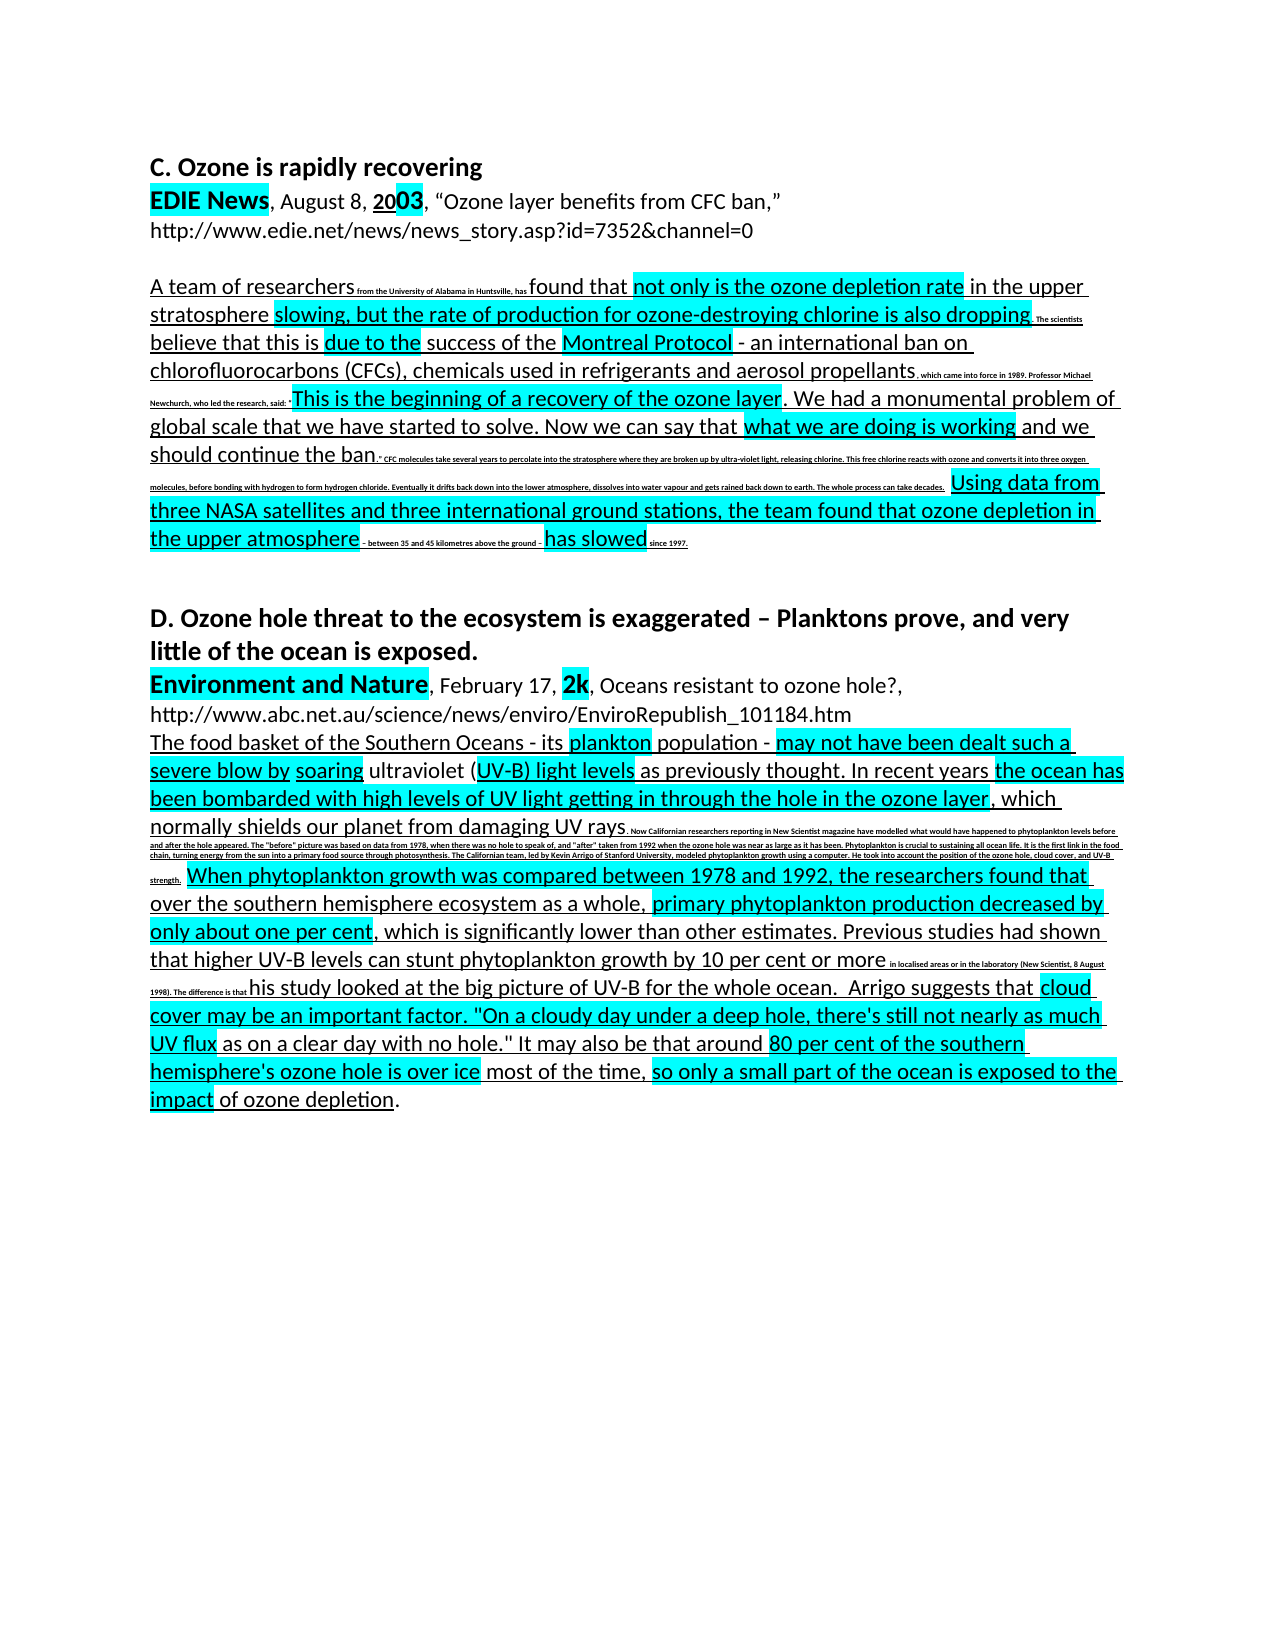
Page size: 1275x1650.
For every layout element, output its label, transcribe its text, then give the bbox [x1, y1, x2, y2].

text Environment and Nature, February 17, 2k, Oceans resistant to ozone hole?, http://www.abc.net.au/science/news/enviro/EnviroRepublish_101184.htm [150, 667, 1125, 728]
text The food basket of the Southern Oceans - its plankton population - may not have been dealt such a severe blow by soaring ultraviolet (UV-B) light levels as previously thought. In recent years the ocean has been bombarded with high levels of UV light getting in through the hole in the ozone layer, which normally shields our planet from damaging UV rays. Now Californian researchers reporting in New Scientist magazine have modelled what would have happened to phytoplankton levels before and after the hole appeared. The "before" picture was based on data from 1978, when there was no hole to speak of, and "after" taken from 1992 when the ozone hole was near as large as it has been. Phytoplankton is crucial to sustaining all ocean life. It is the first link in the food chain, turning energy from the sun into a primary food source through photosynthesis. The Californian team, led by Kevin Arrigo of Stanford University, modeled phytoplankton growth using a computer. He took into account the position of the ozone hole, cloud cover, and UV-B strength. When phytoplankton growth was compared between 1978 and 1992, the researchers found that over the southern hemisphere ecosystem as a whole, primary phytoplankton production decreased by only about one per cent, which is significantly lower than other estimates. Previous studies had shown that higher UV-B levels can stunt phytoplankton growth by 10 per cent or more in localised areas or in the laboratory (New Scientist, 8 August 1998). The difference is that his study looked at the big picture of UV-B for the whole ocean. Arrigo suggests that cloud cover may be an important factor. "On a cloudy day under a deep hole, there's still not nearly as much UV flux as on a clear day with no hole." It may also be that around 80 per cent of the southern hemisphere's ozone hole is over ice most of the time, so only a small part of the ocean is exposed to the impact of ozone depletion. [150, 728, 1125, 1113]
text A team of researchers from the University of Alabama in Huntsville, has found that not only is the ozone depletion rate in the upper stratosphere slowing, but the rate of production for ozone-destroying chlorine is also dropping. The scientists believe that this is due to the success of the Montreal Protocol - an international ban on chlorofluorocarbons (CFCs), chemicals used in refrigerants and aerosol propellants, which came into force in 1989. Professor Michael Newchurch, who led the research, said: “This is the beginning of a recovery of the ozone layer. We had a monumental problem of global scale that we have started to solve. Now we can say that what we are doing is working and we should continue the ban.” CFC molecules take several years to percolate into the stratosphere where they are broken up by ultra-violet light, releasing chlorine. This free chlorine reacts with ozone and converts it into three oxygen molecules, before bonding with hydrogen to form hydrogen chloride. Eventually it drifts back down into the lower atmosphere, dissolves into water vapour and gets rained back down to earth. The whole process can take decades. Using data from three NASA satellites and three international ground stations, the team found that ozone depletion in the upper atmosphere – between 35 and 45 kilometres above the ground – has slowed since 1997. [150, 272, 1125, 552]
subtitle C. Ozone is rapidly recovering [150, 150, 1125, 183]
subtitle D. Ozone hole threat to the ecosystem is exaggerated – Planktons prove, and very little of the ocean is exposed. [150, 601, 1125, 667]
text EDIE News, August 8, 2003, “Ozone layer benefits from CFC ban,” http://www.edie.net/news/news_story.asp?id=7352&channel=0 [150, 183, 1125, 244]
